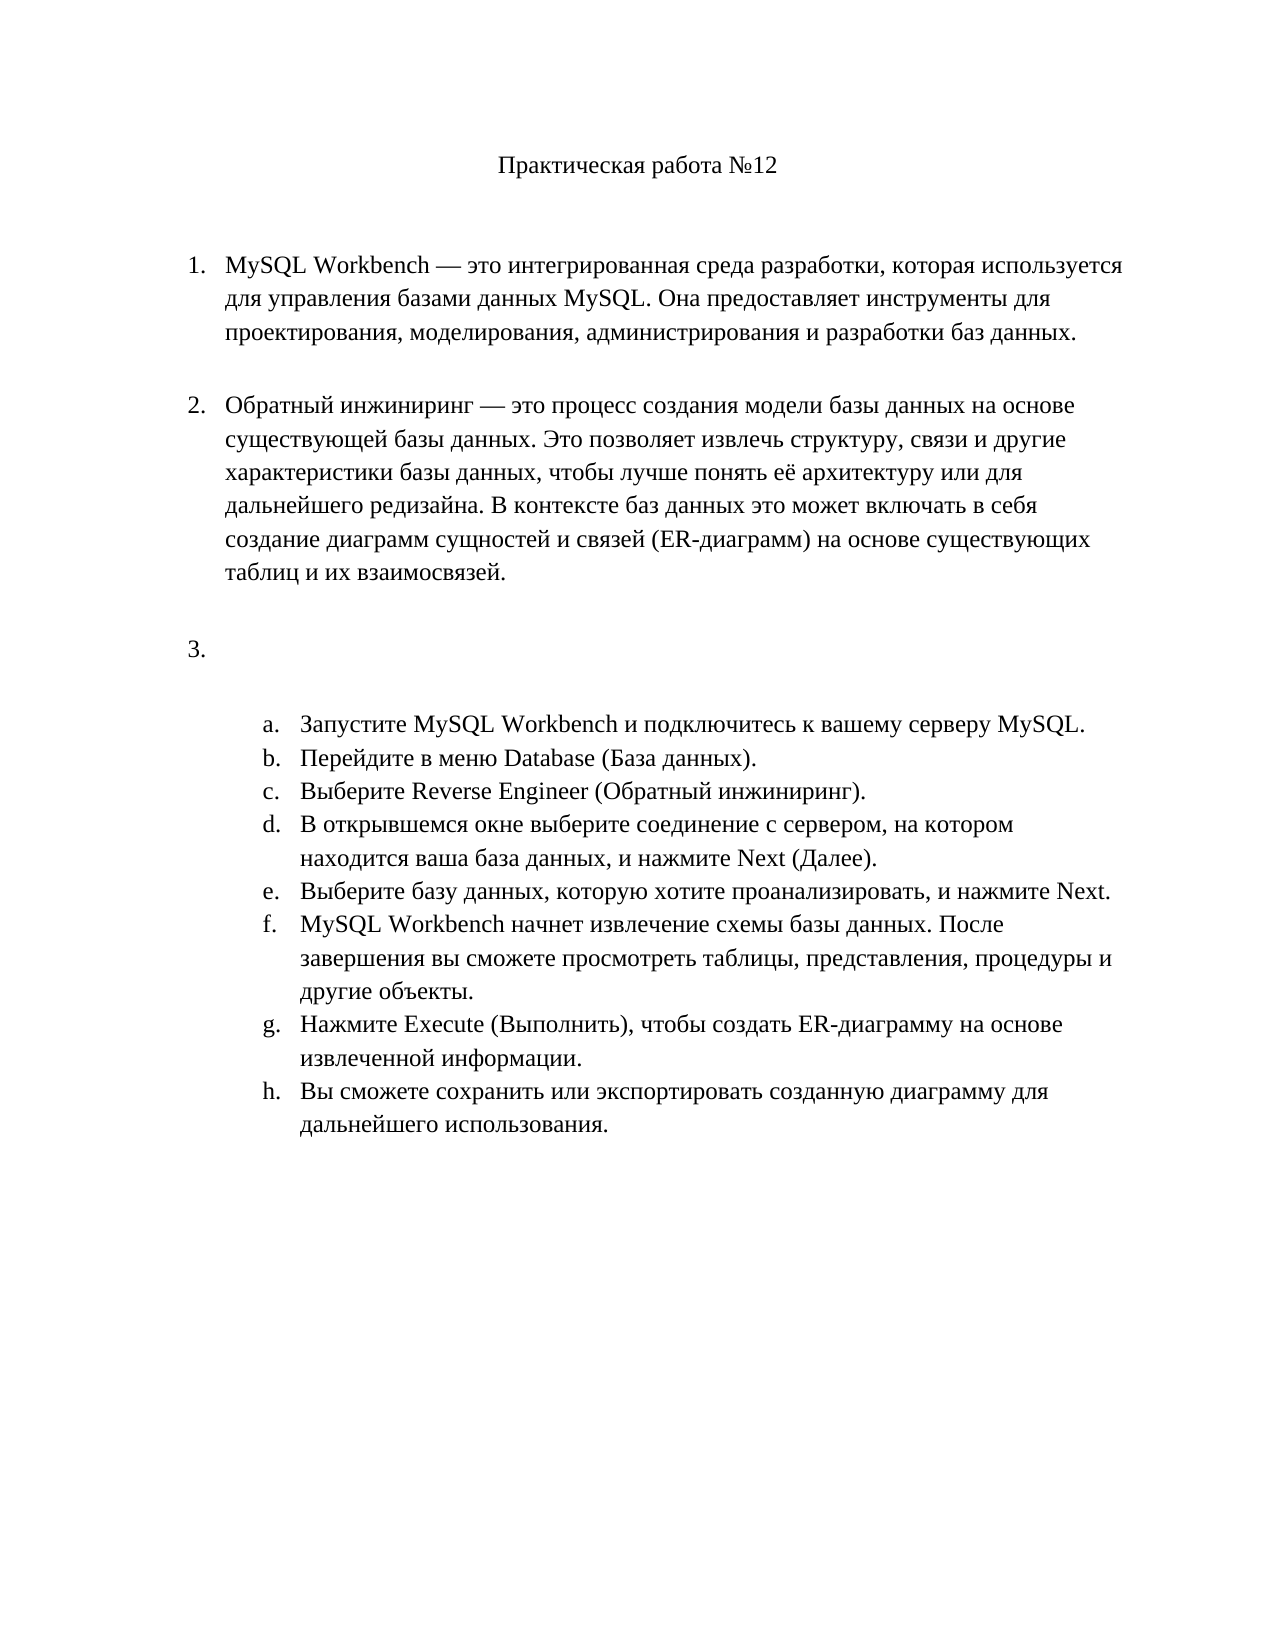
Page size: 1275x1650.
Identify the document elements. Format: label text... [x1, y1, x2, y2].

list Вы сможете сохранить или экспортировать созданную диаграмму для дальнейшего использования. [262, 1076, 1125, 1138]
list MySQL Workbench начнет извлечение схемы базы данных. После завершения вы сможете просмотреть таблицы, представления, процедуры и другие объекты. [262, 909, 1125, 1005]
list MySQL Workbench — это интегрированная среда разработки, которая используется для управления базами данных MySQL. Она предоставляет инструменты для проектирования, моделирования, администрирования и разработки баз данных. [187, 250, 1125, 385]
list Нажмите Execute (Выполнить), чтобы создать ER-диаграмму на основе извлеченной информации. [262, 1009, 1125, 1072]
list Обратный инжиниринг — это процесс создания модели базы данных на основе существующей базы данных. Это позволяет извлечь структуру, связи и другие характеристики базы данных, чтобы лучше понять её архитектуру или для дальнейшего редизайна. В контексте баз данных это может включать в себя создание диаграмм сущностей и связей (ER-диаграмм) на основе существующих таблиц и их взаимосвязей. [187, 390, 1125, 625]
list Выберите Reverse Engineer (Обратный инжиниринг). [262, 776, 1125, 805]
text Практическая работа №12 [150, 150, 1125, 179]
list В открывшемся окне выберите соединение с сервером, на котором находится ваша база данных, и нажмите Next (Далее). [262, 809, 1125, 872]
list Перейдите в меню Database (База данных). [262, 743, 1125, 772]
list Запустите MySQL Workbench и подключитесь к вашему серверу MySQL. [262, 709, 1125, 738]
list Выберите базу данных, которую хотите проанализировать, и нажмите Next. [262, 876, 1125, 905]
